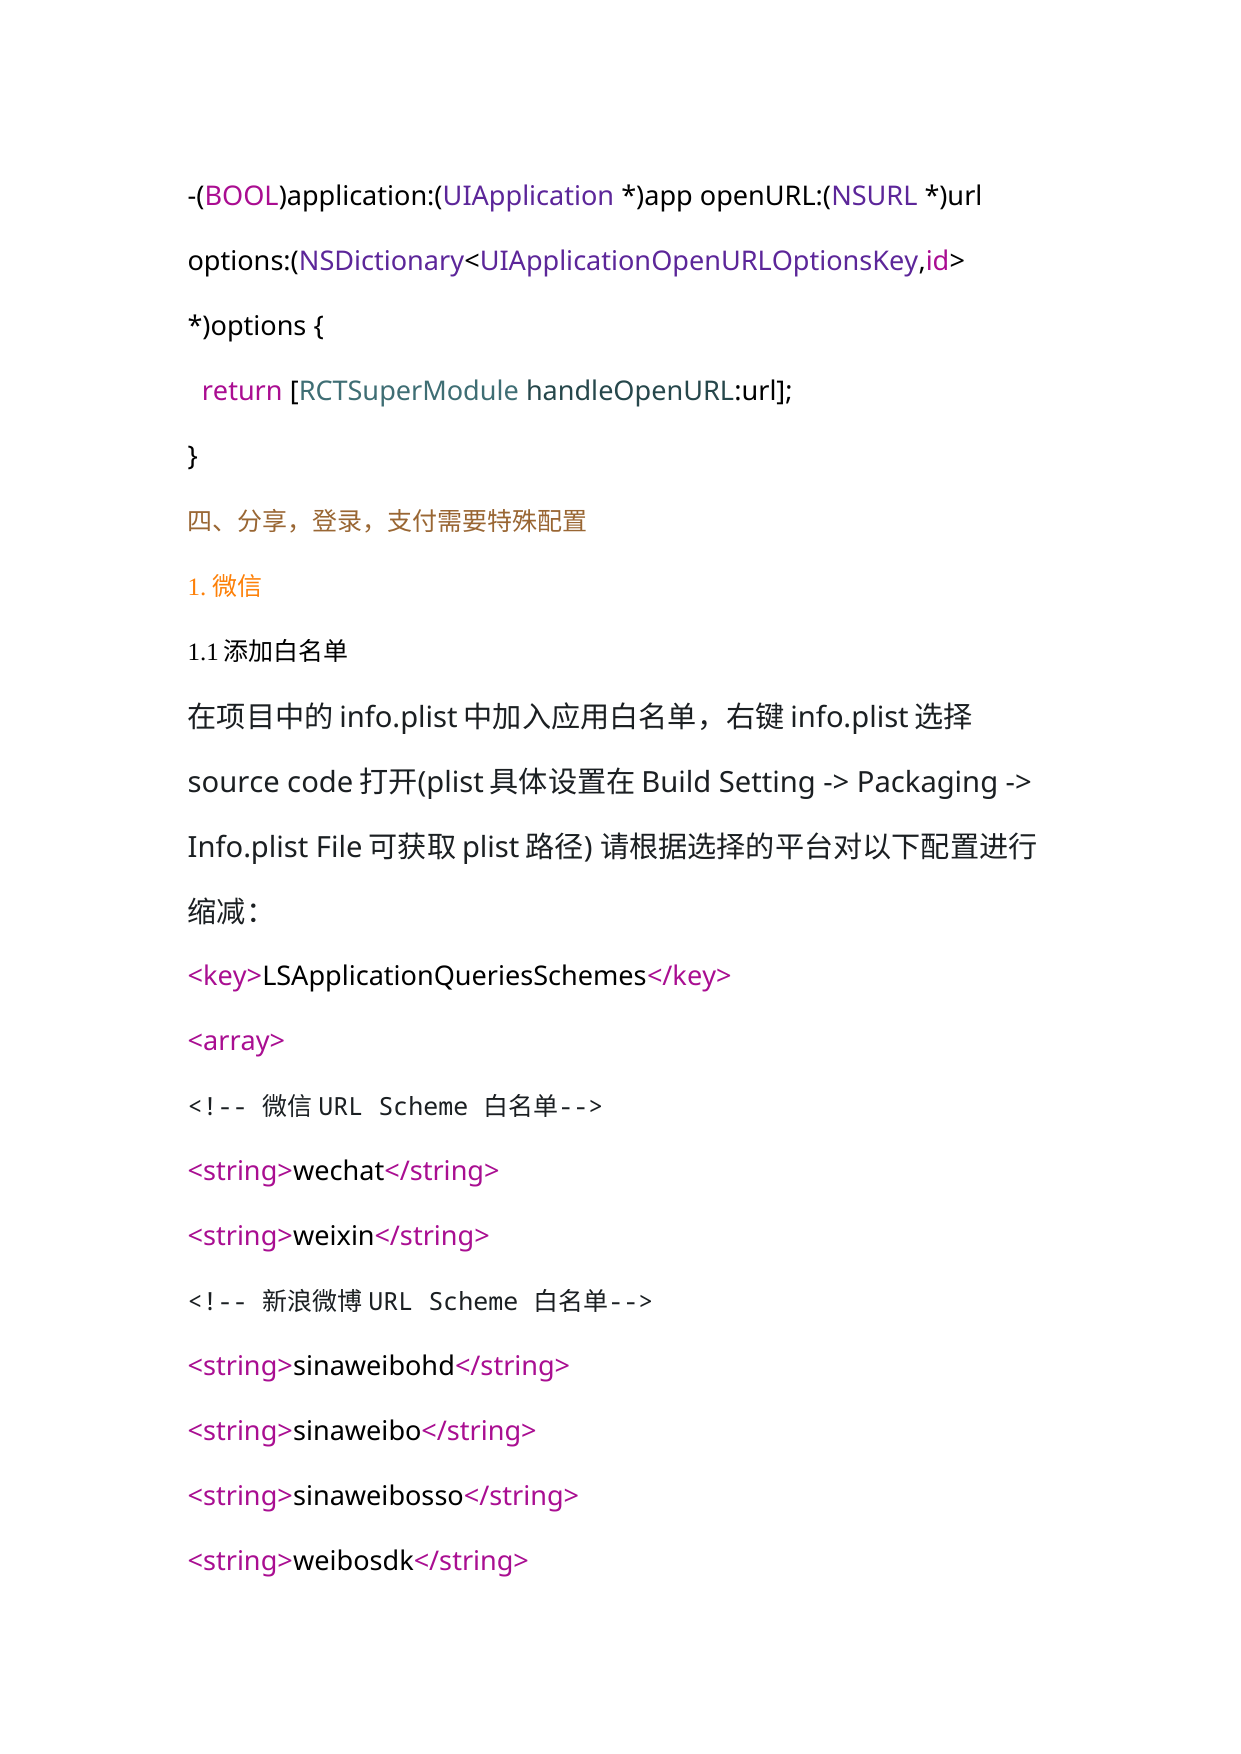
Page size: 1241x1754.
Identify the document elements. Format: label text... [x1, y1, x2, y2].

text <string>sinaweibo</string> [187, 1397, 1053, 1462]
text 四、分享，登录，支付需要特殊配置 [187, 487, 1053, 552]
text <string>weixin</string> [187, 1202, 1053, 1267]
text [187, 357, 1053, 422]
text 1. 微信 [187, 552, 1053, 617]
text <string>weibosdk</string> [187, 1527, 1053, 1592]
text <array> [187, 1007, 1053, 1072]
text } [187, 422, 1053, 487]
text 在项目中的info.plist中加入应用白名单，右键info.plist选择source code打开(plist具体设置在Build Setting -> Packaging -> Info.plist File可获取plist路径) 请根据选择的平台对以下配置进行缩减： [187, 682, 1053, 942]
text 1.1添加白名单 [187, 617, 1053, 682]
text <string>sinaweibohd</string> [187, 1332, 1053, 1397]
text <key>LSApplicationQueriesSchemes</key> [187, 942, 1053, 1007]
text <!-- 新浪微博 URL Scheme 白名单--> [187, 1267, 1053, 1332]
text <string>wechat</string> [187, 1137, 1053, 1202]
text <string>sinaweibosso</string> [187, 1462, 1053, 1527]
text <!-- 微信 URL Scheme 白名单--> [187, 1072, 1053, 1137]
text -(BOOL)application:(UIApplication *)app openURL:(NSURL *)url options:(NSDictionary<UIApplicationOpenURLOptionsKey,id> *)options { [187, 162, 1053, 357]
